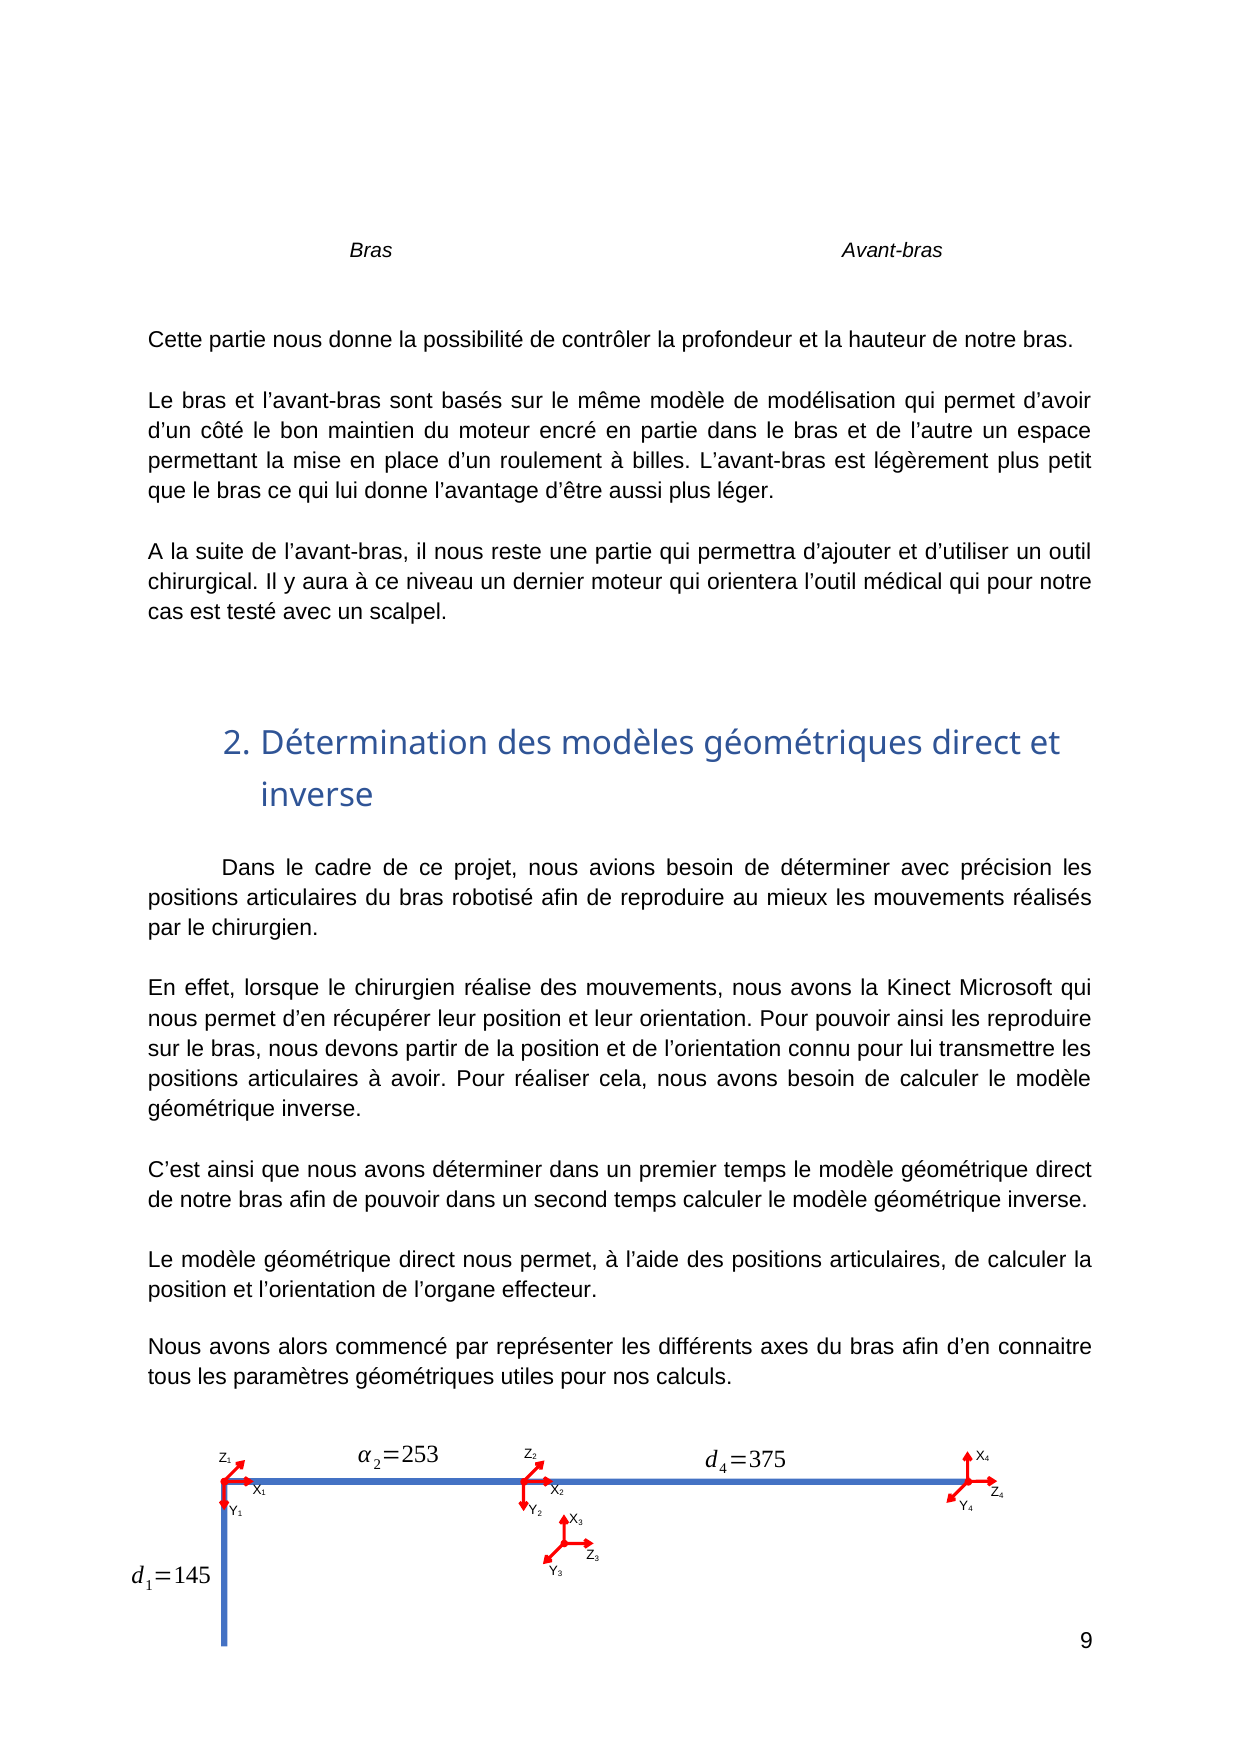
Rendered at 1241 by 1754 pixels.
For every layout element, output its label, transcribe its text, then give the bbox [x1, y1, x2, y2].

text Nous avons alors commencé par représenter les différents axes du bras afin d’en connaitre tous les paramètres géométriques utiles pour nos calculs. [148, 1333, 1093, 1389]
text Dans le cadre de ce projet, nous avions besoin de déterminer avec précision les positions articulaires du bras robotisé afin de reproduire au mieux les mouvements réalisés par le chirurgien. [148, 853, 1093, 940]
text Cette partie nous donne la possibilité de contrôler la profondeur et la hauteur de notre bras. [148, 326, 1093, 352]
text En effet, lorsque le chirurgien réalise des mouvements, nous avons la Kinect Microsoft qui nous permet d’en récupérer leur position et leur orientation. Pour pouvoir ainsi les reproduire sur le bras, nous devons partir de la position et de l’orientation connu pour lui transmettre les positions articulaires à avoir. Pour réaliser cela, nous avons besoin de calculer le modèle géométrique inverse. [148, 974, 1093, 1121]
text Le bras et l’avant-bras sont basés sur le même modèle de modélisation qui permet d’avoir d’un côté le bon maintien du moteur encré en partie dans le bras et de l’autre un espace permettant la mise en place d’un roulement à billes. L’avant-bras est légèrement plus petit que le bras ce qui lui donne l’avantage d’être aussi plus léger. [148, 387, 1093, 503]
text A la suite de l’avant-bras, il nous reste une partie qui permettra d’ajouter et d’utiliser un outil chirurgical. Il y aura à ce niveau un dernier moteur qui orientera l’outil médical qui pour notre cas est testé avec un scalpel. [148, 538, 1093, 624]
list Détermination des modèles géométriques direct et inverse [223, 719, 1093, 816]
text Bras Avant-bras [148, 238, 1093, 262]
text C’est ainsi que nous avons déterminer dans un premier temps le modèle géométrique direct de notre bras afin de pouvoir dans un second temps calculer le modèle géométrique inverse. [148, 1156, 1093, 1212]
text Le modèle géométrique direct nous permet, à l’aide des positions articulaires, de calculer la position et l’orientation de l’organe effecteur. [148, 1246, 1093, 1303]
